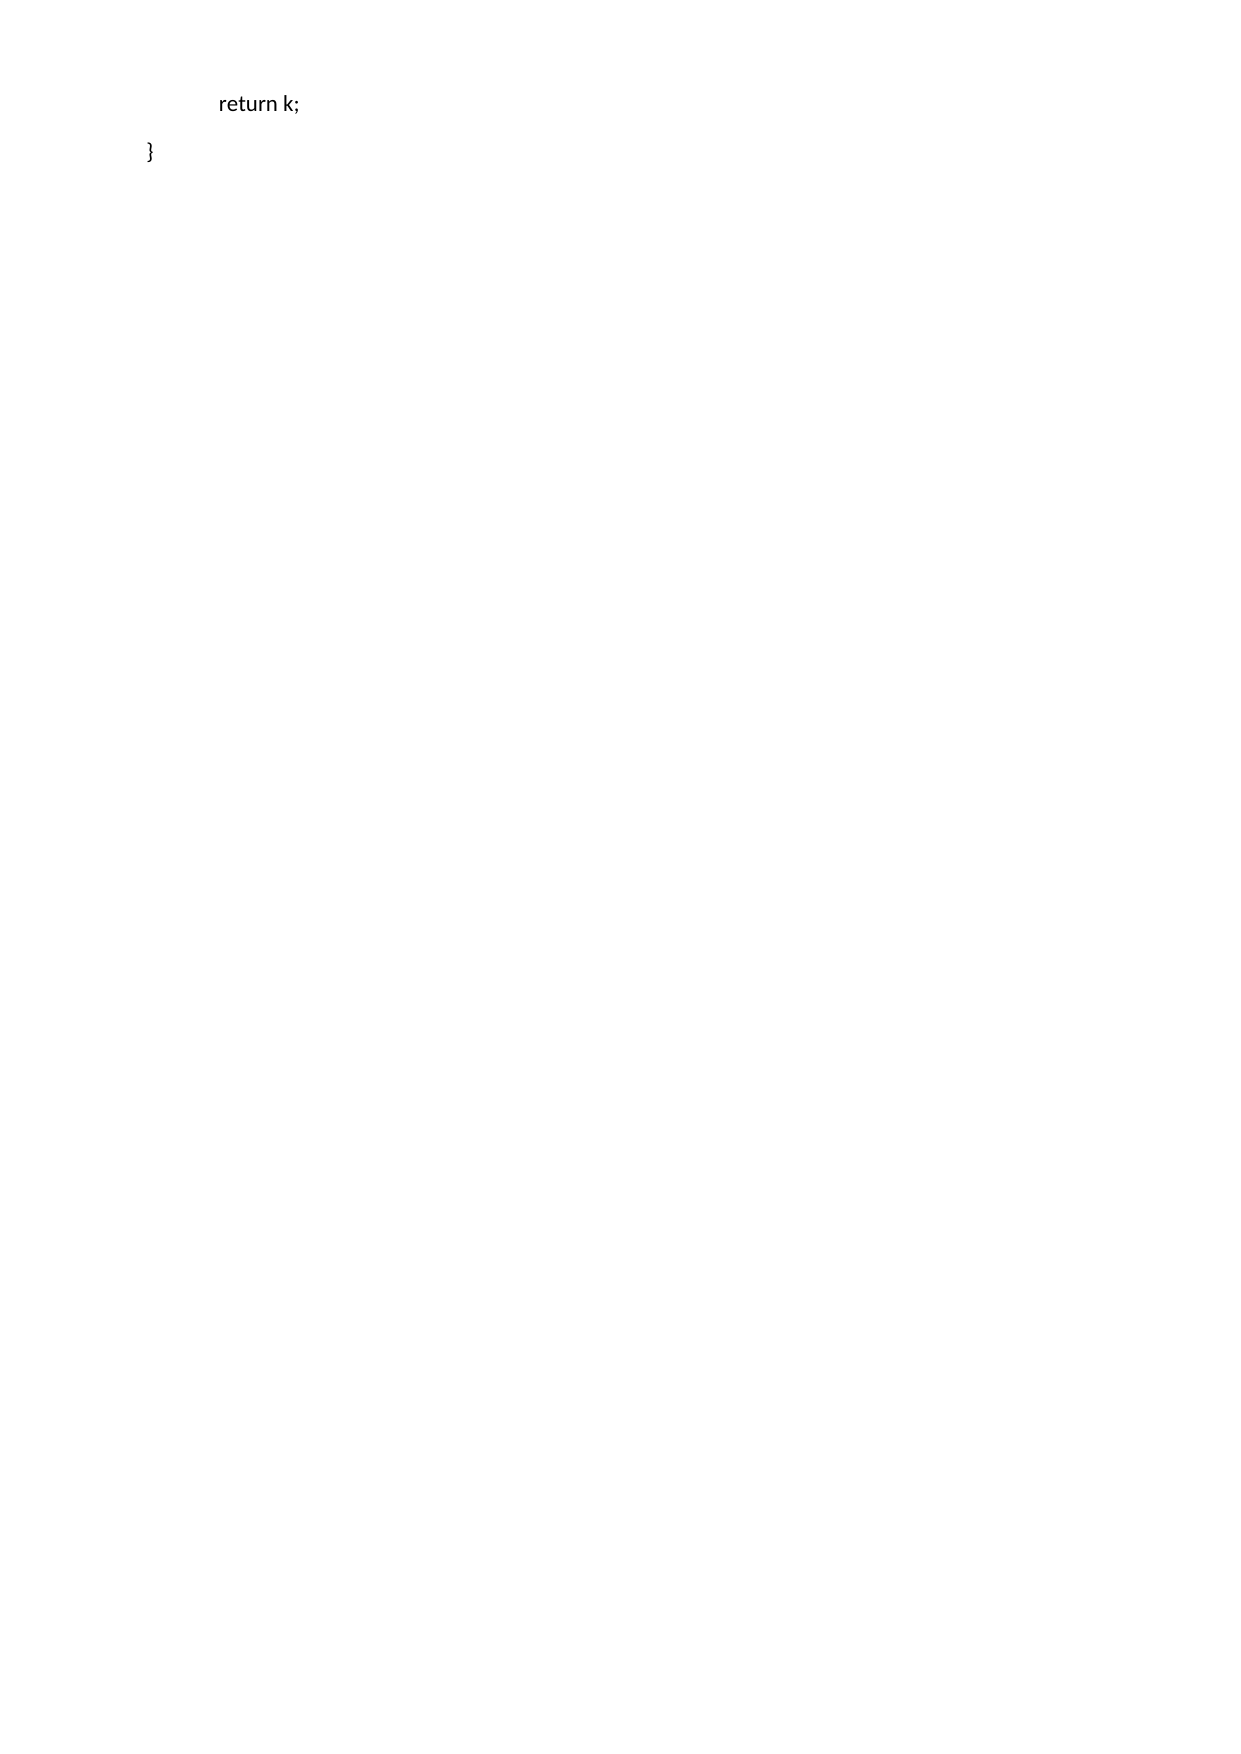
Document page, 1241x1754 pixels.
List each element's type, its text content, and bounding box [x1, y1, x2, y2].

text } [146, 137, 1155, 165]
text return k; [146, 89, 1200, 117]
